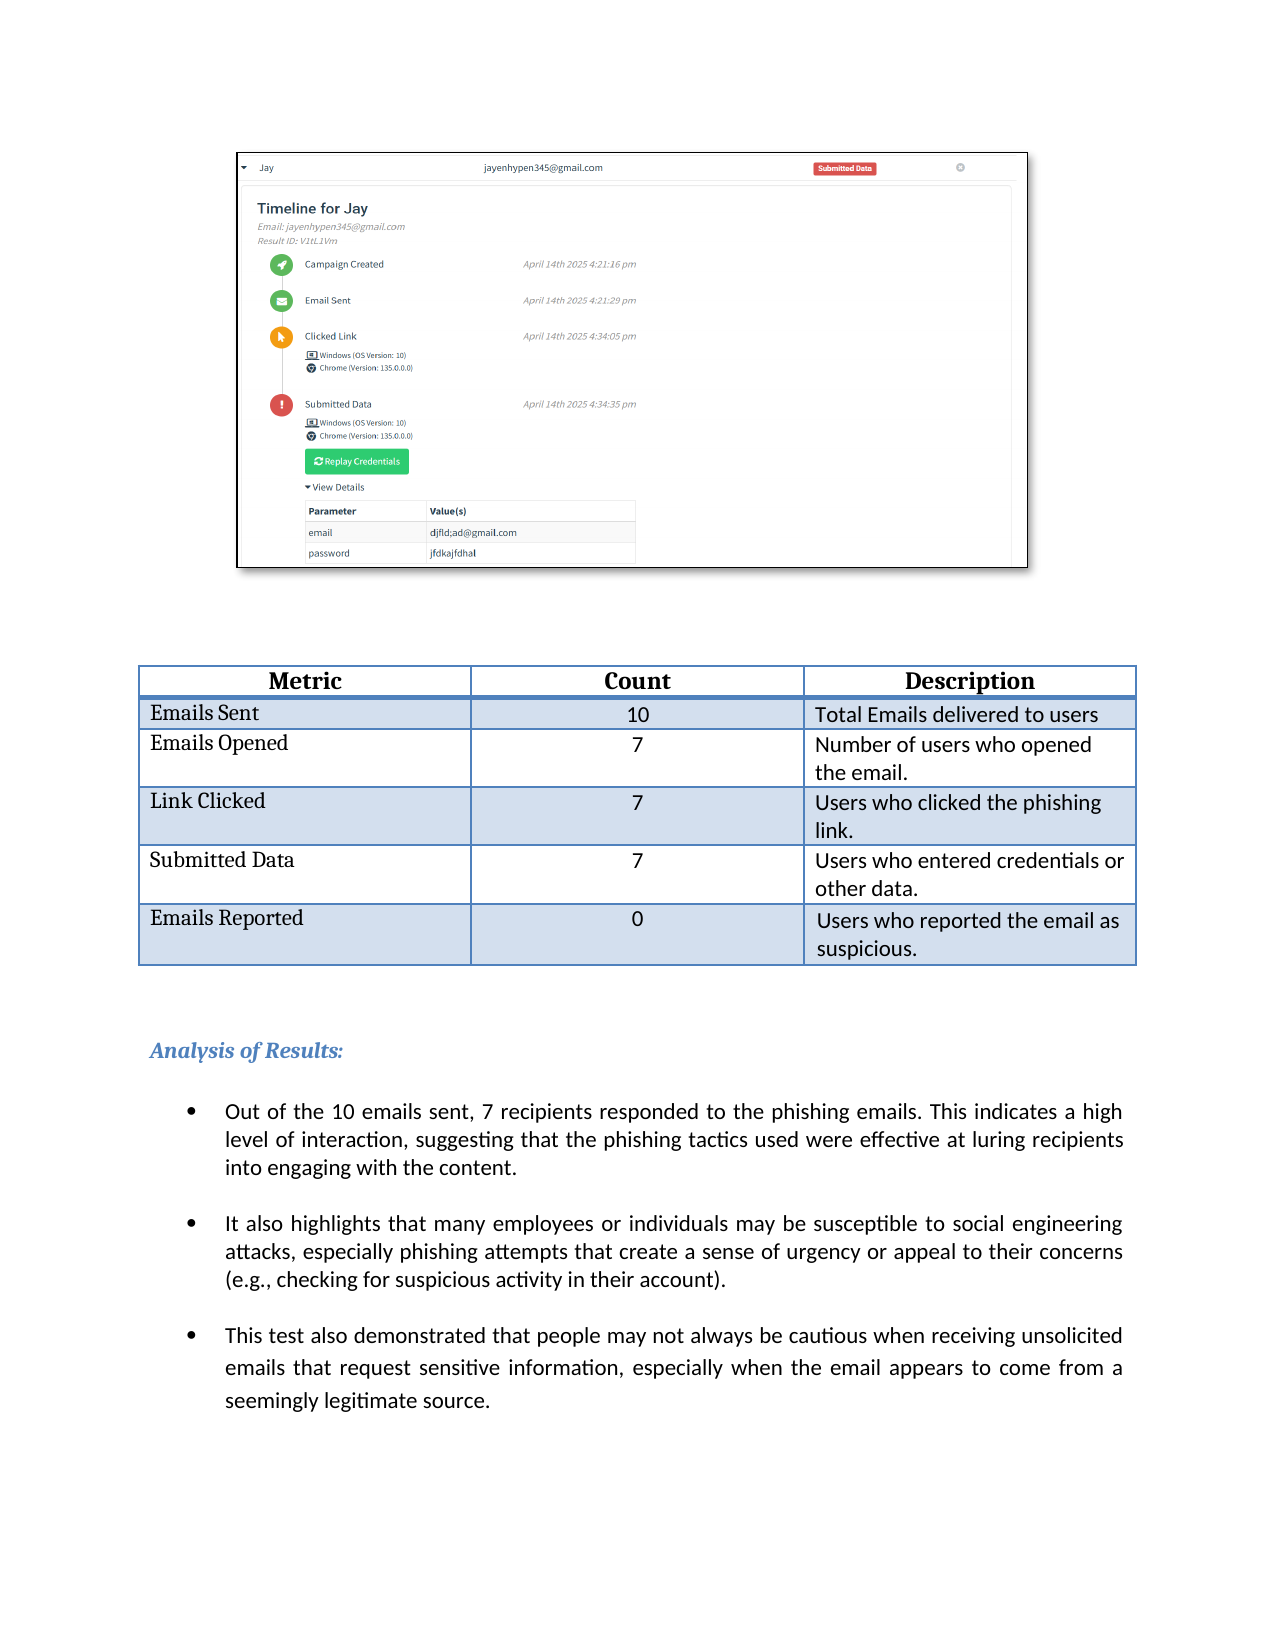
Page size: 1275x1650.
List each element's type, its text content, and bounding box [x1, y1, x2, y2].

picture [238, 153, 1027, 567]
table_cell [805, 905, 1135, 964]
table_cell Emails Reported [140, 905, 470, 964]
table_header Metric [140, 667, 470, 695]
table_cell Submitted Data [140, 846, 470, 902]
subtitle Analysis of Results: [150, 1038, 1125, 1064]
table_cell 7 [472, 730, 803, 786]
table_cell Emails Opened [140, 730, 470, 786]
table_cell Users who entered credentials or other data. [805, 846, 1135, 902]
table_cell Emails Sent [140, 700, 470, 728]
table_header Count [472, 667, 803, 695]
list This test also demonstrated that people may not always be cautious when receiving unsolicited emails that request sensitive information, especially when the email appears to come from a seemingly legitimate source. [187, 1321, 1125, 1414]
table_cell Total Emails delivered to users [805, 700, 1135, 728]
table_header Description [805, 667, 1135, 695]
list It also highlights that many employees or individuals may be susceptible to social engineering attacks, especially phishing attempts that create a sense of urgency or appeal to their concerns (e.g., checking for suspicious activity in their account). [187, 1209, 1125, 1293]
table_cell 7 [472, 788, 803, 844]
table_cell 7 [472, 846, 803, 902]
table_cell 0 [472, 905, 803, 964]
table_cell Users who clicked the phishing link. [805, 788, 1135, 844]
table_cell 10 [472, 700, 803, 728]
list Out of the 10 emails sent, 7 recipients responded to the phishing emails. This indicates a high level of interaction, suggesting that the phishing tactics used were effective at luring recipients into engaging with the content. [187, 1097, 1125, 1181]
table_cell Link Clicked [140, 788, 470, 844]
table_cell Number of users who opened the email. [805, 730, 1135, 786]
